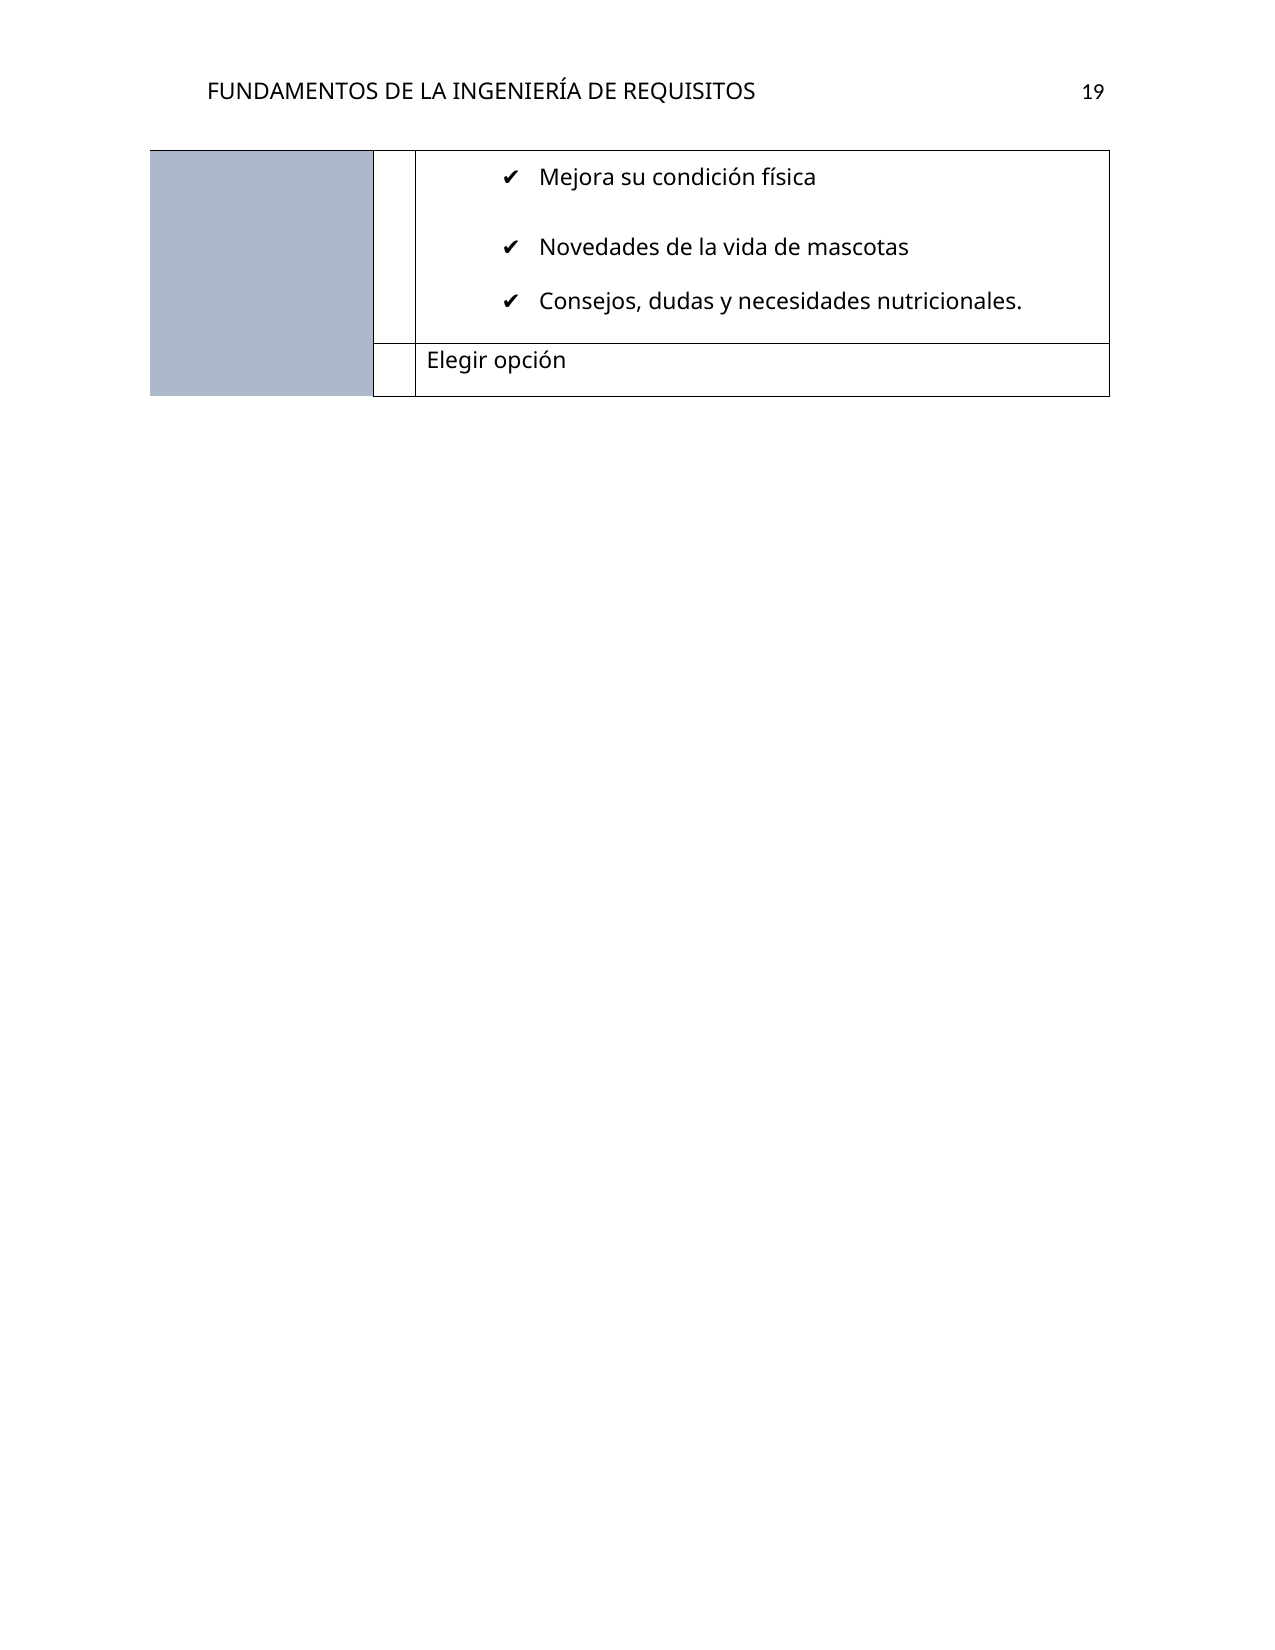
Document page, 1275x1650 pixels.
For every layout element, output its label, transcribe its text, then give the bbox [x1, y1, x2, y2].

table_cell Proceso [150, 151, 373, 396]
table_cell [374, 151, 415, 343]
table_cell [374, 344, 415, 396]
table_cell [416, 151, 1109, 343]
table_cell Elegir opción [416, 344, 1109, 396]
